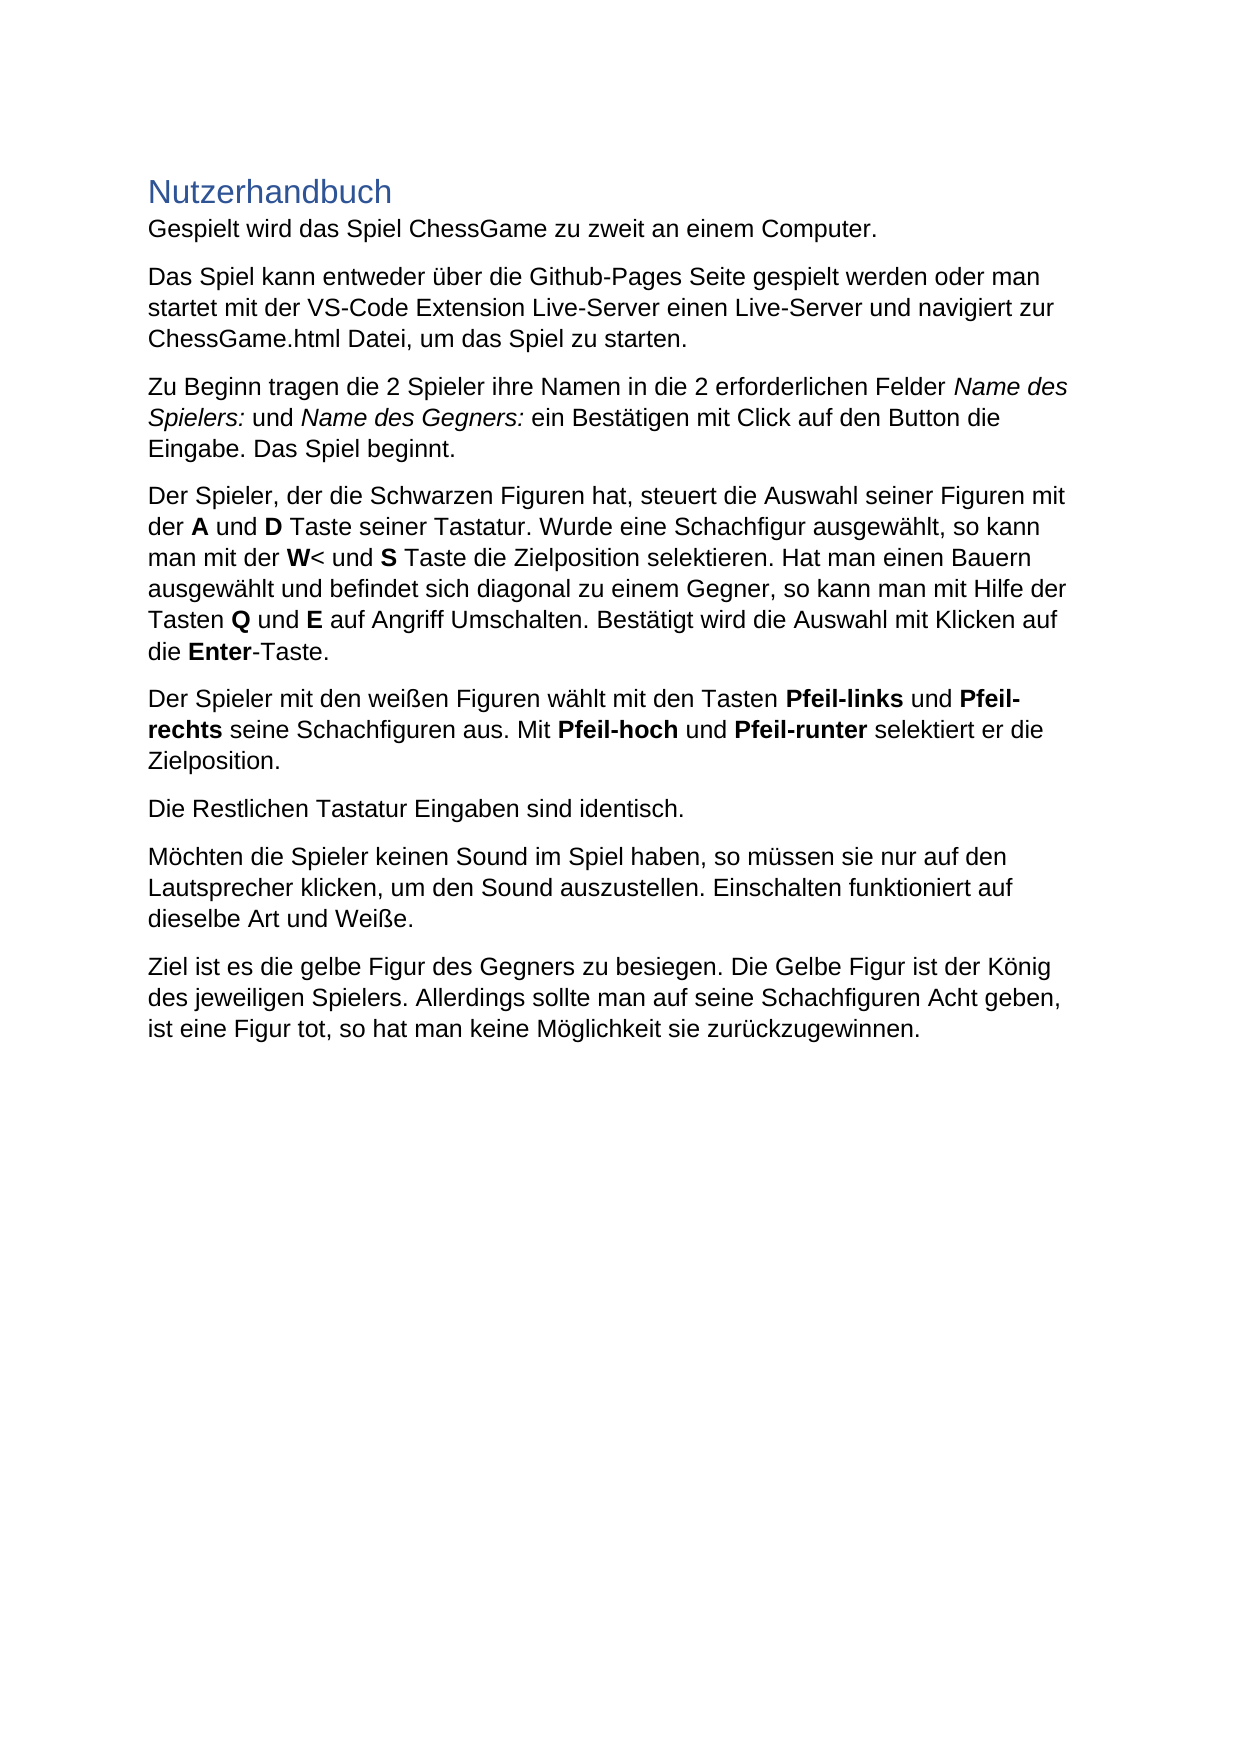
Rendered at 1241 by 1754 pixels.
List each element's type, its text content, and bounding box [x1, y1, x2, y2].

text Die Restlichen Tastatur Eingaben sind identisch. [148, 794, 1093, 823]
text Der Spieler, der die Schwarzen Figuren hat, steuert die Auswahl seiner Figuren mit der A und D Taste seiner Tastatur. Wurde eine Schachfigur ausgewählt, so kann man mit der W< und S Taste die Zielposition selektieren. Hat man einen Bauern ausgewählt und befindet sich diagonal zu einem Gegner, so kann man mit Hilfe der Tasten Q und E auf Angriff Umschalten. Bestätigt wird die Auswahl mit Klicken auf die Enter-Taste. [148, 481, 1093, 665]
text Zu Beginn tragen die 2 Spieler ihre Namen in die 2 erforderlichen Felder Name des Spielers: und Name des Gegners: ein Bestätigen mit Click auf den Button die Eingabe. Das Spiel beginnt. [148, 372, 1093, 462]
text Ziel ist es die gelbe Figur des Gegners zu besiegen. Die Gelbe Figur ist der König des jeweiligen Spielers. Allerdings sollte man auf seine Schachfiguren Acht geben, ist eine Figur tot, so hat man keine Möglichkeit sie zurückzugewinnen. [148, 952, 1093, 1042]
text Gespielt wird das Spiel ChessGame zu zweit an einem Computer. [148, 214, 1093, 243]
subtitle Nutzerhandbuch [148, 173, 1093, 211]
text Möchten die Spieler keinen Sound im Spiel haben, so müssen sie nur auf den Lautsprecher klicken, um den Sound auszustellen. Einschalten funktioniert auf dieselbe Art und Weiße. [148, 842, 1093, 933]
text Das Spiel kann entweder über die Github-Pages Seite gespielt werden oder man startet mit der VS-Code Extension Live-Server einen Live-Server und navigiert zur ChessGame.html Datei, um das Spiel zu starten. [148, 262, 1093, 353]
text Der Spieler mit den weißen Figuren wählt mit den Tasten Pfeil-links und Pfeil-rechts seine Schachfiguren aus. Mit Pfeil-hoch und Pfeil-runter selektiert er die Zielposition. [148, 684, 1093, 775]
